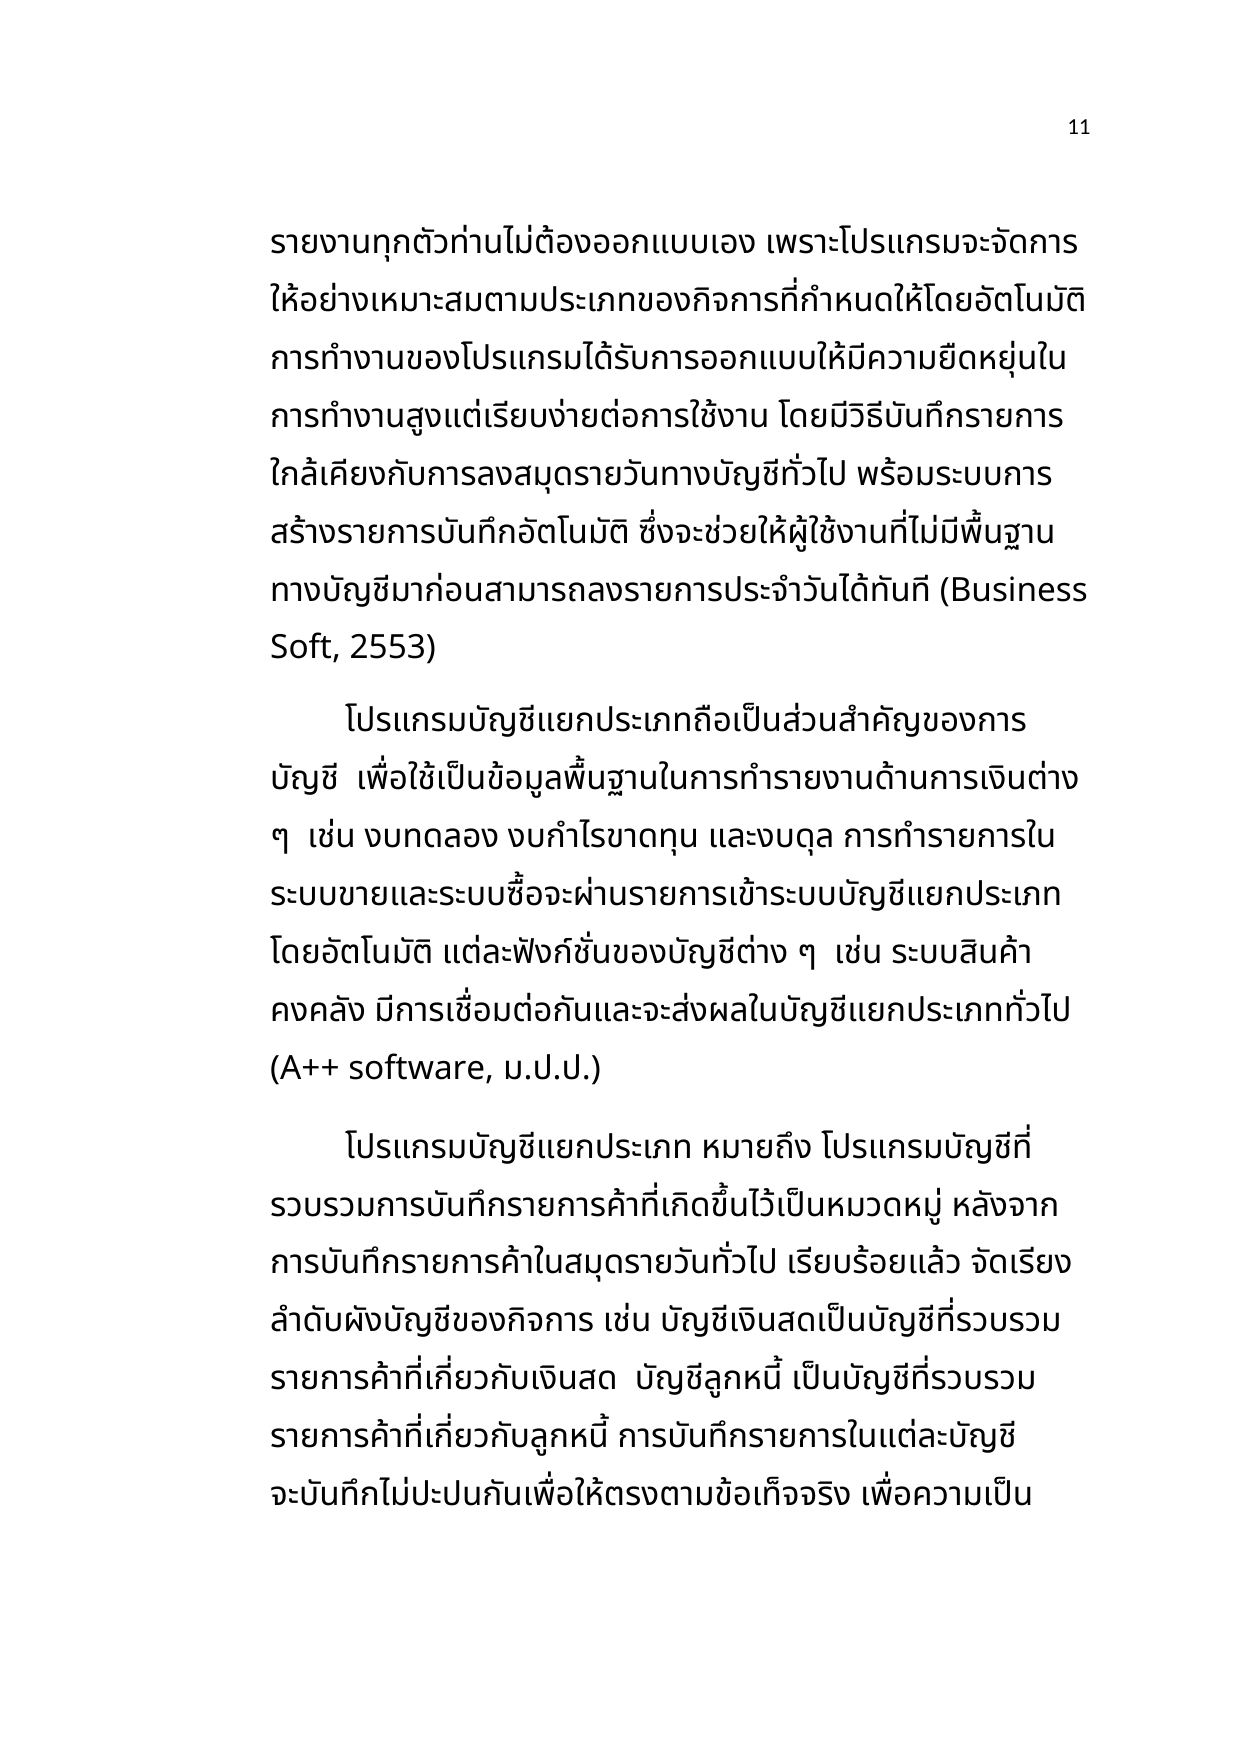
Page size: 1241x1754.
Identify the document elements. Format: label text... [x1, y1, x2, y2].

text โปรแกรมบัญชีแยกประเภทถือเป็นส่วนสำคัญของการบัญชี เพื่อใช้เป็นข้อมูลพื้นฐานในการทำรายงานด้านการเงินต่าง ๆ เช่น งบทดลอง งบกำไรขาดทุน และงบดุล การทำรายการในระบบขายและระบบซื้อจะผ่านรายการเข้าระบบบัญชีแยกประเภทโดยอัตโนมัติ แต่ละฟังก์ชั่นของบัญชีต่าง ๆ เช่น ระบบสินค้าคงคลัง มีการเชื่อมต่อกันและจะส่งผลในบัญชีแยกประเภททั่วไป (A++ software, ม.ป.ป.) [270, 696, 1090, 1094]
